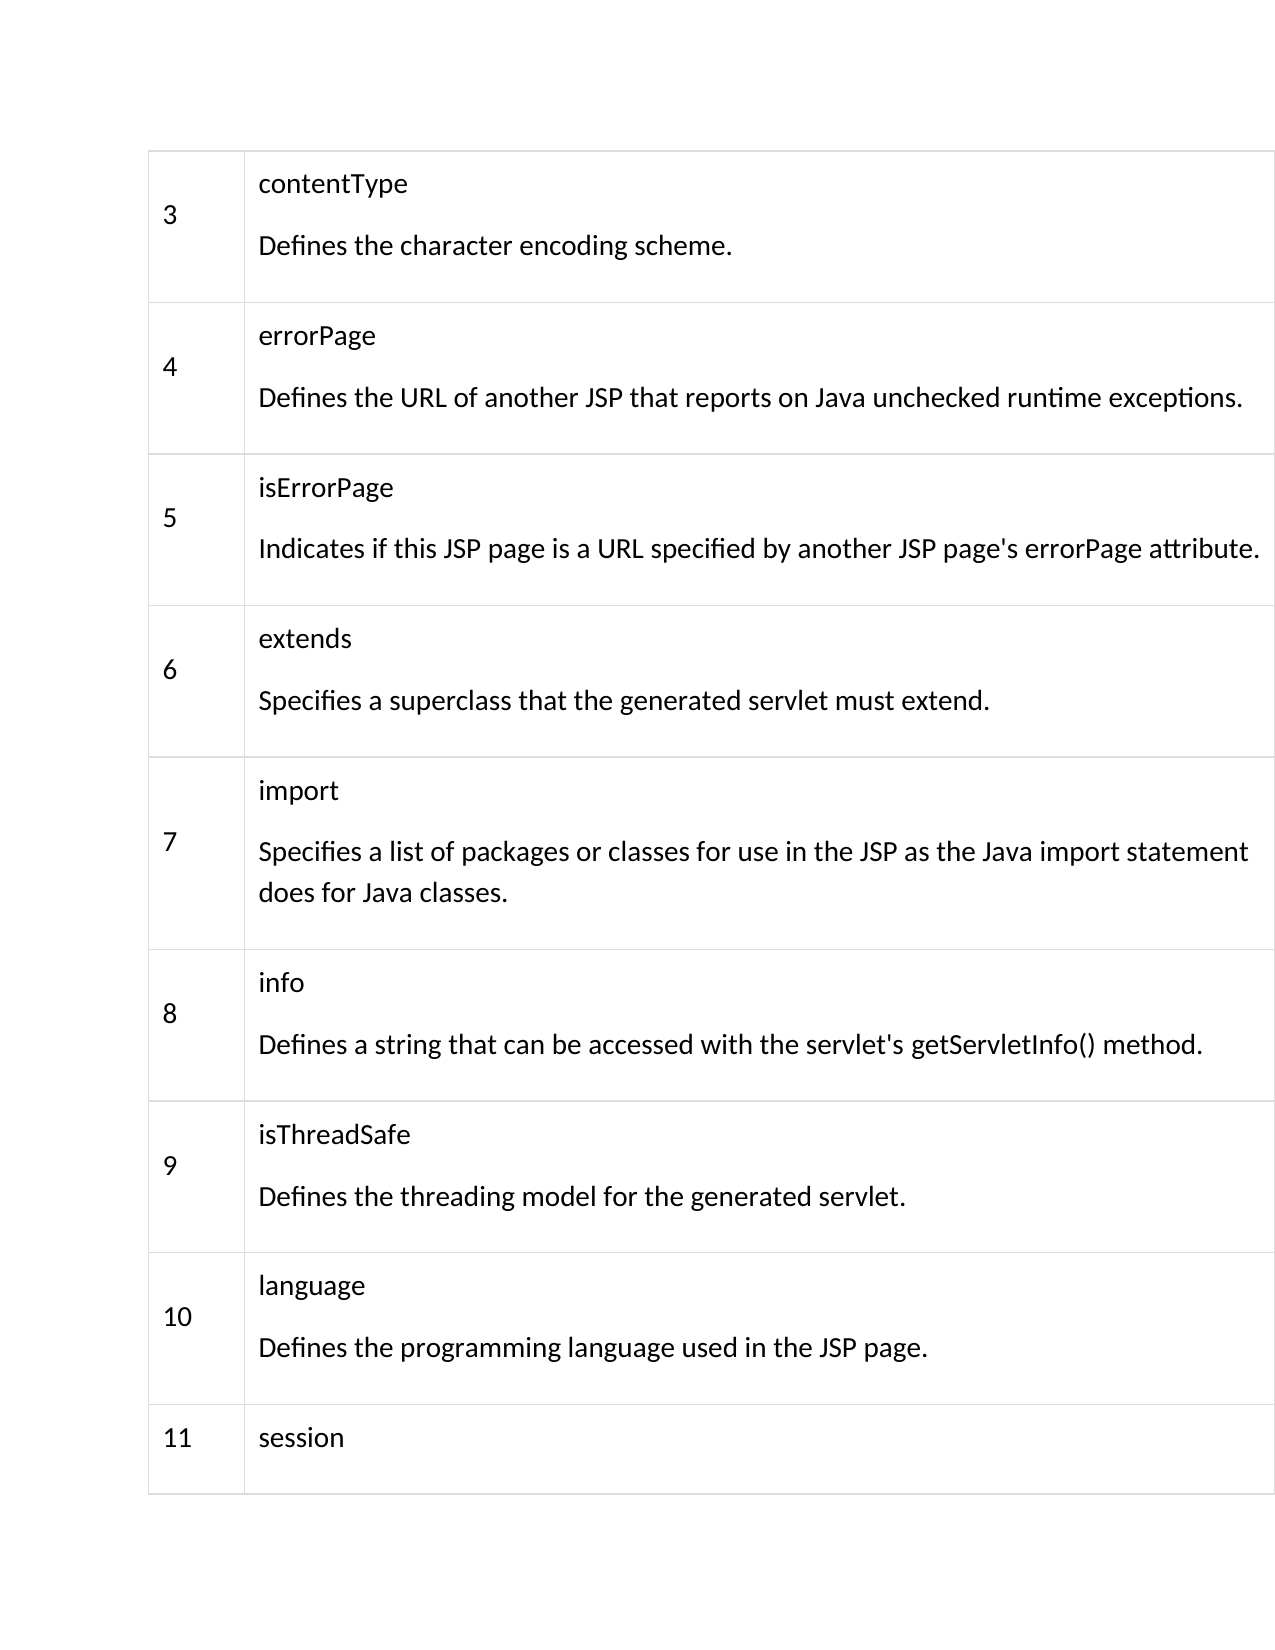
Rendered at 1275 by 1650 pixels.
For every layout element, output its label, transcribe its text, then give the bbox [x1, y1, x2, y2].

table_cell 9 [149, 1102, 244, 1252]
table_cell isThreadSafe Defines the threading model for the generated servlet. [245, 1102, 1274, 1252]
table_cell extends Specifies a superclass that the generated servlet must extend. [245, 606, 1274, 756]
table_cell 6 [149, 606, 244, 756]
table_cell info Defines a string that can be accessed with the servlet's getServletInfo() method. [245, 950, 1274, 1100]
table_cell 3 [149, 152, 244, 302]
table_cell 8 [149, 950, 244, 1100]
table_cell language Defines the programming language used in the JSP page. [245, 1253, 1274, 1403]
table_cell contentType Defines the character encoding scheme. [245, 152, 1274, 302]
table_cell 11 [149, 1405, 244, 1493]
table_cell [245, 1405, 1274, 1493]
table_cell errorPage Defines the URL of another JSP that reports on Java unchecked runtime exceptions. [245, 303, 1274, 453]
table_cell import Specifies a list of packages or classes for use in the JSP as the Java import statement does for Java classes. [245, 758, 1274, 949]
table_cell isErrorPage Indicates if this JSP page is a URL specified by another JSP page's errorPage attribute. [245, 455, 1274, 605]
table_cell 4 [149, 303, 244, 453]
table_cell 5 [149, 455, 244, 605]
table_cell 7 [149, 758, 244, 949]
table_cell 10 [149, 1253, 244, 1403]
